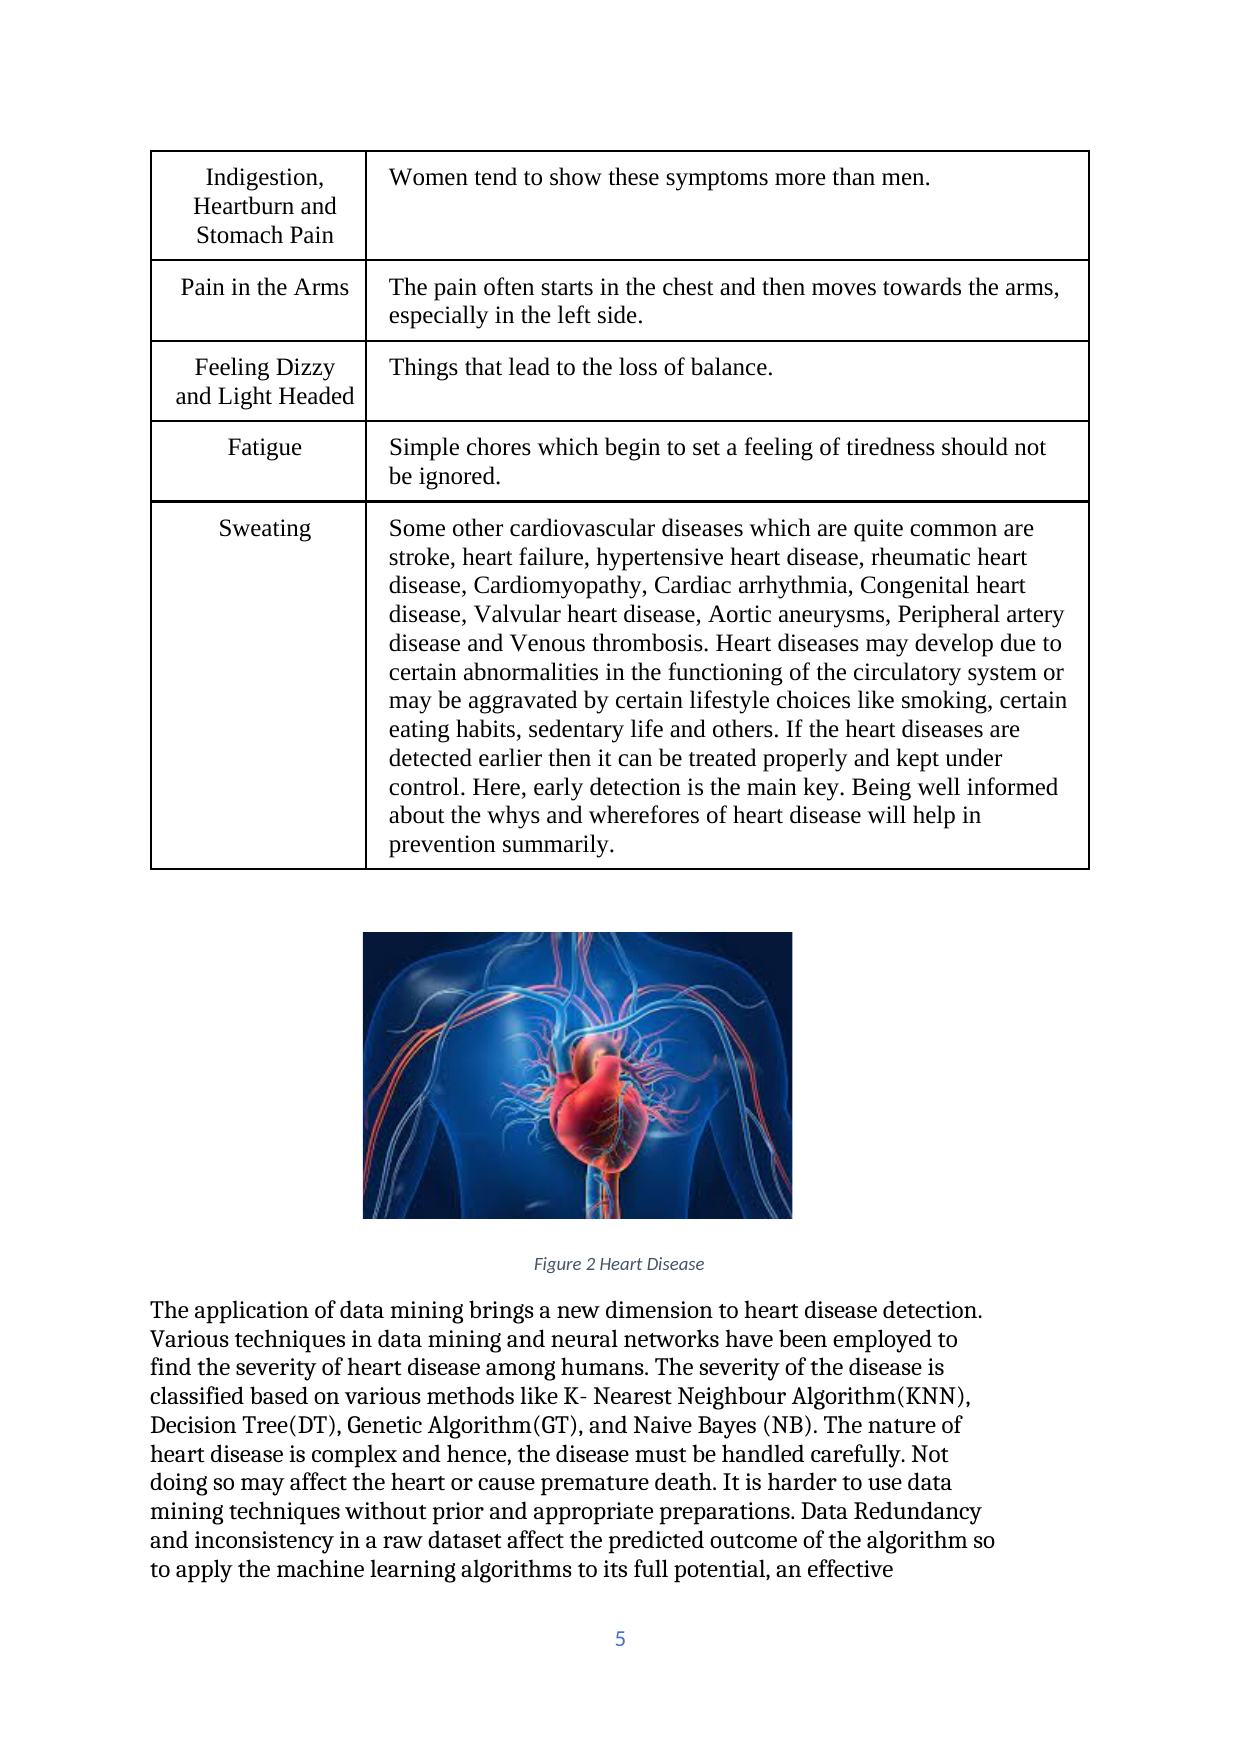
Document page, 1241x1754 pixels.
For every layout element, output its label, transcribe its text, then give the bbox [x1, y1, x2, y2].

table_cell Sweating [152, 503, 365, 868]
table_cell Simple chores which begin to set a feeling of tiredness should not be ignored. [367, 422, 1088, 500]
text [150, 1296, 1006, 1583]
text Figure 2 Heart Disease [150, 1252, 1090, 1275]
table_cell Some other cardiovascular diseases which are quite common are stroke, heart failure, hypertensive heart disease, rheumatic heart disease, Cardiomyopathy, Cardiac arrhythmia, Congenital heart disease, Valvular heart disease, Aortic aneurysms, Peripheral artery disease and Venous thrombosis. Heart diseases may develop due to certain abnormalities in the functioning of the circulatory system or may be aggravated by certain lifestyle choices like smoking, certain eating habits, sedentary life and others. If the heart diseases are detected earlier then it can be treated properly and kept under control. Here, early detection is the main key. Being well informed about the whys and wherefores of heart disease will help in prevention summarily. [367, 503, 1088, 868]
table_cell Things that lead to the loss of balance. [367, 342, 1088, 420]
table_cell Feeling Dizzy and Light Headed [152, 342, 365, 420]
table_cell Fatigue [152, 422, 365, 500]
table_cell Pain in the Arms [152, 261, 365, 339]
table_cell The pain often starts in the chest and then moves towards the arms, especially in the left side. [367, 261, 1088, 339]
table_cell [367, 152, 1088, 259]
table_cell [152, 152, 365, 259]
